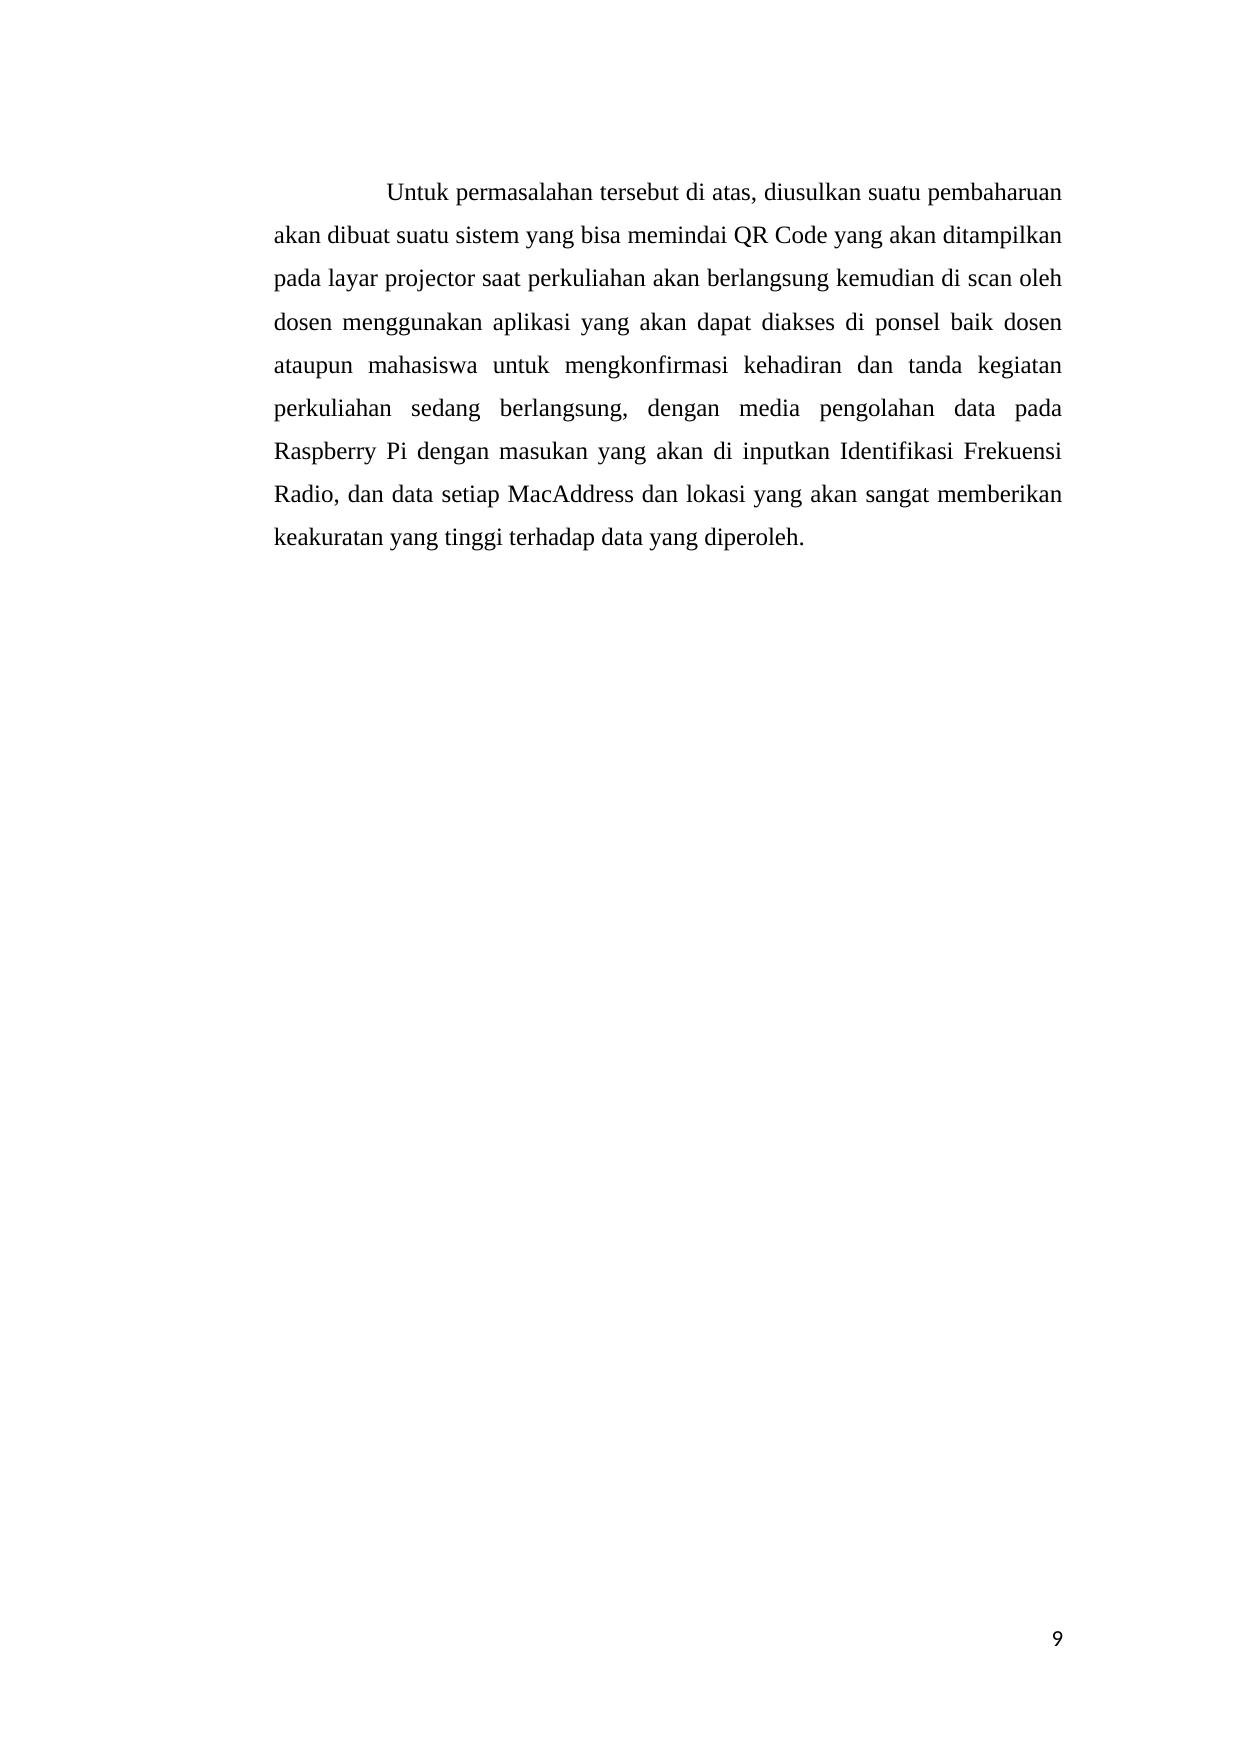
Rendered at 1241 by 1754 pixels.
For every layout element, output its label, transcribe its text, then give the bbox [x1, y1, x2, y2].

list Untuk permasalahan tersebut di atas, diusulkan suatu pembaharuan akan dibuat suatu sistem yang bisa memindai QR Code yang akan ditampilkan pada layar projector saat perkuliahan akan berlangsung kemudian di scan oleh dosen menggunakan aplikasi yang akan dapat diakses di ponsel baik dosen ataupun mahasiswa untuk mengkonfirmasi kehadiran dan tanda kegiatan perkuliahan sedang berlangsung, dengan media pengolahan data pada Raspberry Pi dengan masukan yang akan di inputkan Identifikasi Frekuensi Radio, dan data setiap MacAddress dan lokasi yang akan sangat memberikan keakuratan yang tinggi terhadap data yang diperoleh. [274, 177, 1063, 551]
